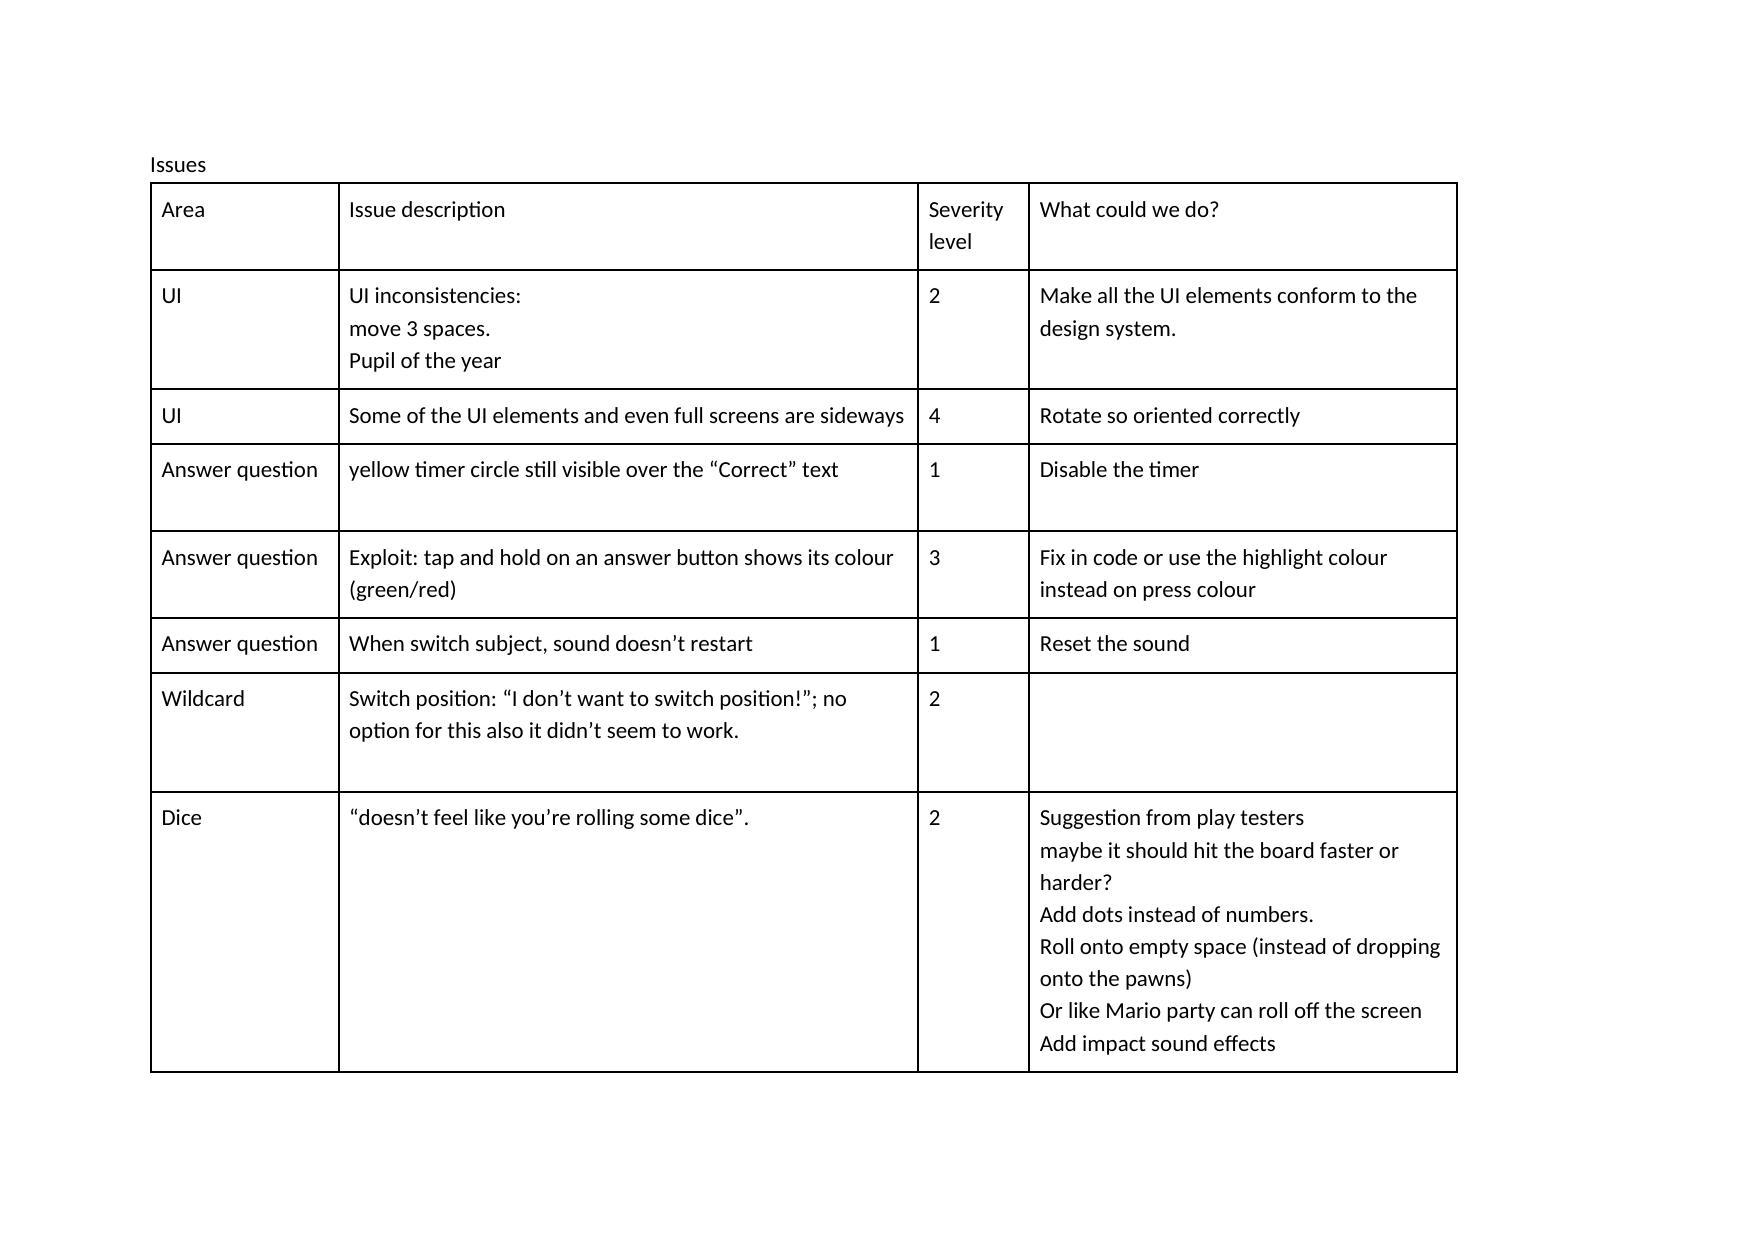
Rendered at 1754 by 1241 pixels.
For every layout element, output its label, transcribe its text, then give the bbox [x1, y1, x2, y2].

table_cell Make all the UI elements conform to the design system. [1030, 271, 1456, 388]
table_cell 1 [919, 619, 1028, 672]
text Issues [150, 150, 1604, 178]
table_cell Fix in code or use the highlight colour instead on press colour [1030, 532, 1456, 617]
table_header Area [152, 184, 338, 269]
table_cell “doesn’t feel like you’re rolling some dice”. [340, 793, 917, 1071]
table_cell Wildcard [152, 674, 338, 791]
table_cell UI [152, 271, 338, 388]
table_header What could we do? [1030, 184, 1456, 269]
table_cell 1 [919, 445, 1028, 530]
table_cell 2 [919, 674, 1028, 791]
table_cell Suggestion from play testers maybe it should hit the board faster or harder? Add dots instead of numbers. Roll onto empty space (instead of dropping onto the pawns) Or like Mario party can roll off the screen Add impact sound effects [1030, 793, 1456, 1071]
table_cell Answer question [152, 532, 338, 617]
table_cell yellow timer circle still visible over the “Correct” text [340, 445, 917, 530]
table_cell Answer question [152, 619, 338, 672]
table_cell 2 [919, 271, 1028, 388]
table_cell [1030, 674, 1456, 791]
table_cell 4 [919, 390, 1028, 443]
table_header Issue description [340, 184, 917, 269]
table_cell Answer question [152, 445, 338, 530]
table_cell Switch position: “I don’t want to switch position!”; no option for this also it didn’t seem to work. [340, 674, 917, 791]
table_cell Exploit: tap and hold on an answer button shows its colour (green/red) [340, 532, 917, 617]
table_cell Dice [152, 793, 338, 1071]
table_cell Rotate so oriented correctly [1030, 390, 1456, 443]
table_cell UI [152, 390, 338, 443]
table_cell Disable the timer [1030, 445, 1456, 530]
table_cell Some of the UI elements and even full screens are sideways [340, 390, 917, 443]
table_cell Reset the sound [1030, 619, 1456, 672]
table_cell UI inconsistencies: move 3 spaces. Pupil of the year [340, 271, 917, 388]
table_header Severity level [919, 184, 1028, 269]
table_cell When switch subject, sound doesn’t restart [340, 619, 917, 672]
table_cell 3 [919, 532, 1028, 617]
table_cell 2 [919, 793, 1028, 1071]
